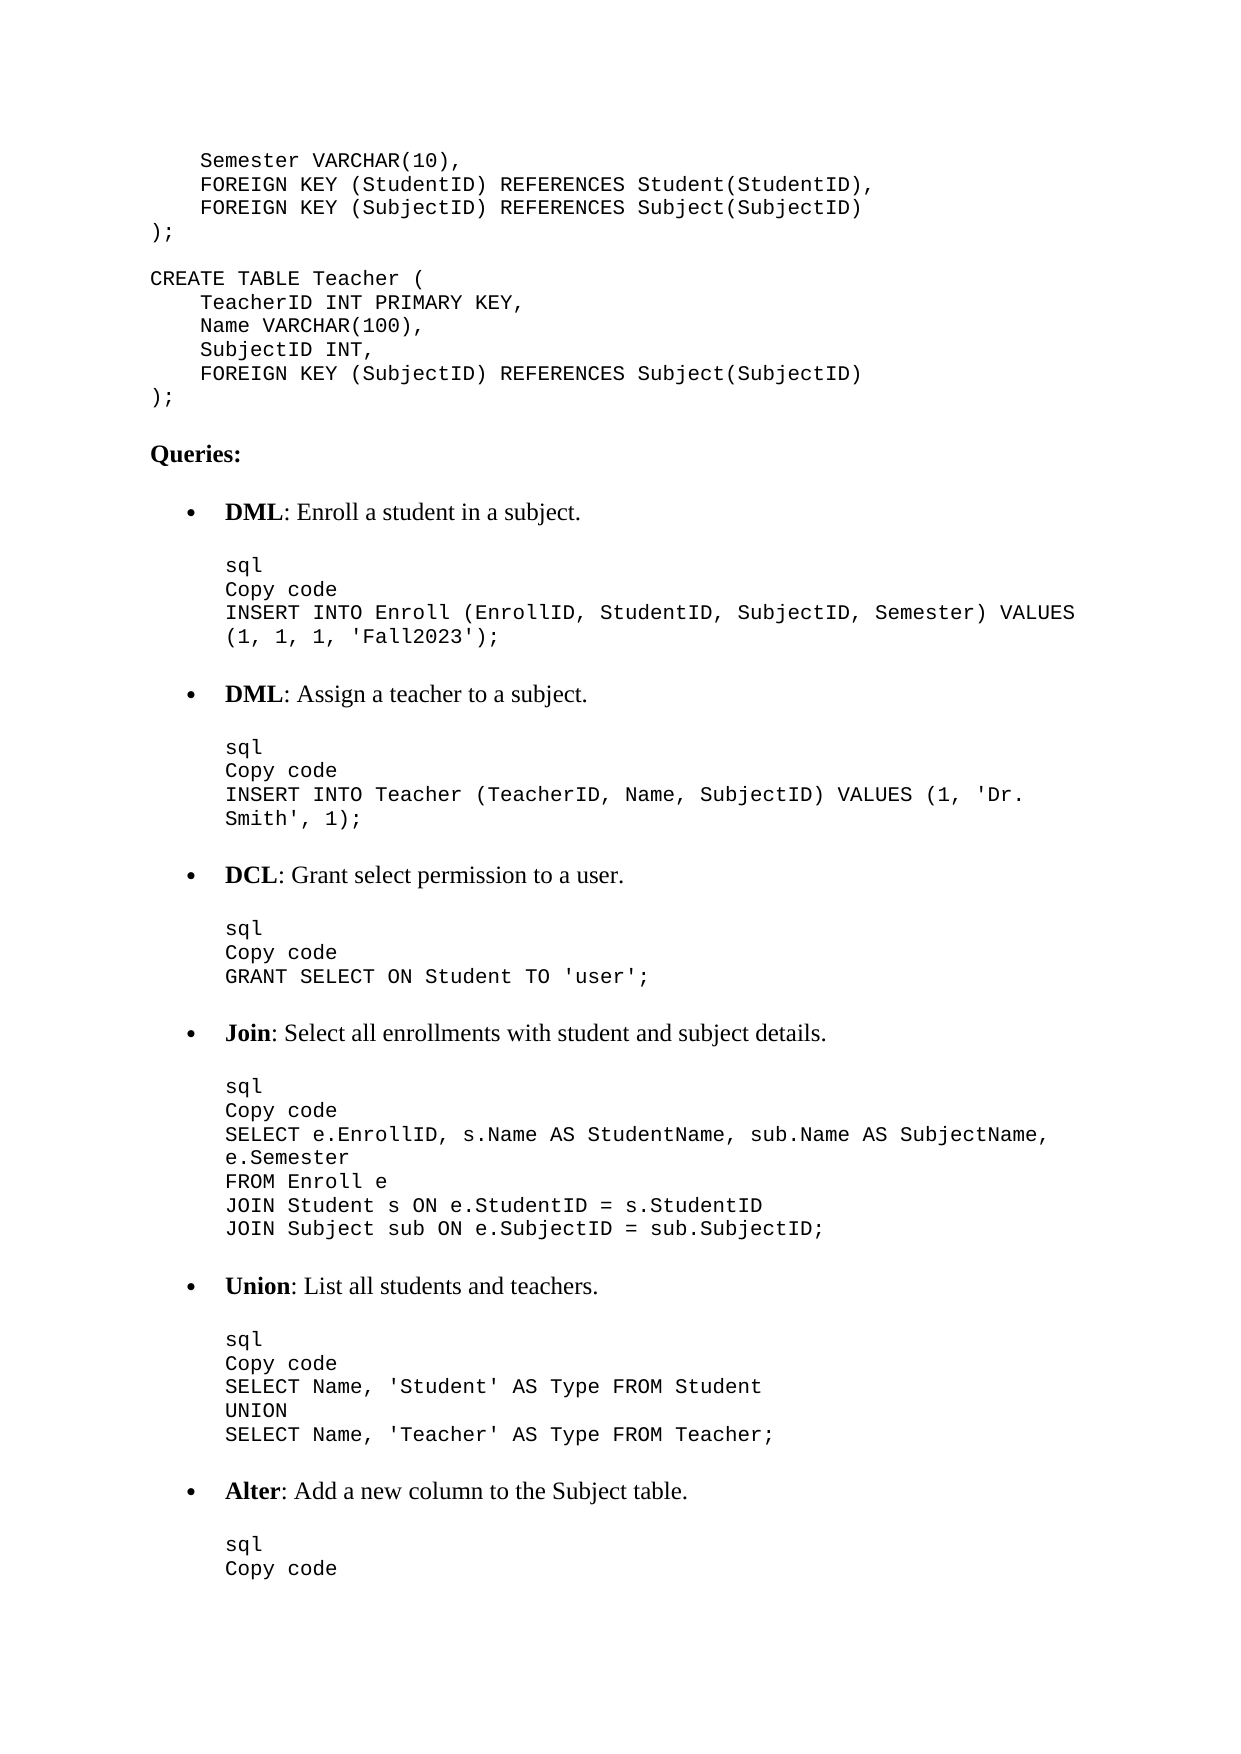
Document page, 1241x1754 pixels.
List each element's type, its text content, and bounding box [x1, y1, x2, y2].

text Semester VARCHAR(10), [150, 150, 1090, 174]
text ); [150, 221, 1090, 244]
text FOREIGN KEY (SubjectID) REFERENCES Subject(SubjectID) [150, 197, 1090, 221]
text UNION [225, 1400, 1090, 1424]
text Copy code [225, 579, 1090, 602]
text TeacherID INT PRIMARY KEY, [150, 292, 1090, 316]
text FROM Enroll e [225, 1171, 1090, 1195]
text sql [225, 1329, 1090, 1353]
text sql [225, 1076, 1090, 1100]
text SubjectID INT, [150, 339, 1090, 363]
text SELECT e.EnrollID, s.Name AS StudentName, sub.Name AS SubjectName, e.Semester [225, 1124, 1090, 1171]
text Copy code [225, 942, 1090, 966]
text FOREIGN KEY (SubjectID) REFERENCES Subject(SubjectID) [150, 363, 1090, 386]
list DML: Assign a teacher to a subject. [187, 679, 1090, 708]
text JOIN Subject sub ON e.SubjectID = sub.SubjectID; [225, 1218, 1090, 1242]
text FOREIGN KEY (StudentID) REFERENCES Student(StudentID), [150, 174, 1090, 197]
text sql [225, 1534, 1090, 1558]
text CREATE TABLE Teacher ( [150, 268, 1090, 292]
text SELECT Name, 'Teacher' AS Type FROM Teacher; [225, 1424, 1090, 1447]
text Copy code [225, 1558, 1090, 1582]
text Name VARCHAR(100), [150, 316, 1090, 339]
text sql [225, 555, 1090, 579]
text INSERT INTO Teacher (TeacherID, Name, SubjectID) VALUES (1, 'Dr. Smith', 1); [225, 784, 1090, 831]
list Join: Select all enrollments with student and subject details. [187, 1018, 1090, 1047]
text ); [150, 386, 1090, 410]
list Union: List all students and teachers. [187, 1271, 1090, 1300]
text GRANT SELECT ON Student TO 'user'; [225, 966, 1090, 989]
list Alter: Add a new column to the Subject table. [187, 1476, 1090, 1505]
text INSERT INTO Enroll (EnrollID, StudentID, SubjectID, Semester) VALUES (1, 1, 1, 'Fall2023'); [225, 602, 1090, 650]
text SELECT Name, 'Student' AS Type FROM Student [225, 1376, 1090, 1400]
text Queries: [150, 439, 1090, 468]
text Copy code [225, 760, 1090, 784]
text Copy code [225, 1100, 1090, 1124]
list DML: Enroll a student in a subject. [187, 497, 1090, 526]
text JOIN Student s ON e.StudentID = s.StudentID [225, 1195, 1090, 1218]
list DCL: Grant select permission to a user. [187, 861, 1090, 889]
text sql [225, 918, 1090, 942]
text sql [225, 737, 1090, 760]
text Copy code [225, 1353, 1090, 1376]
